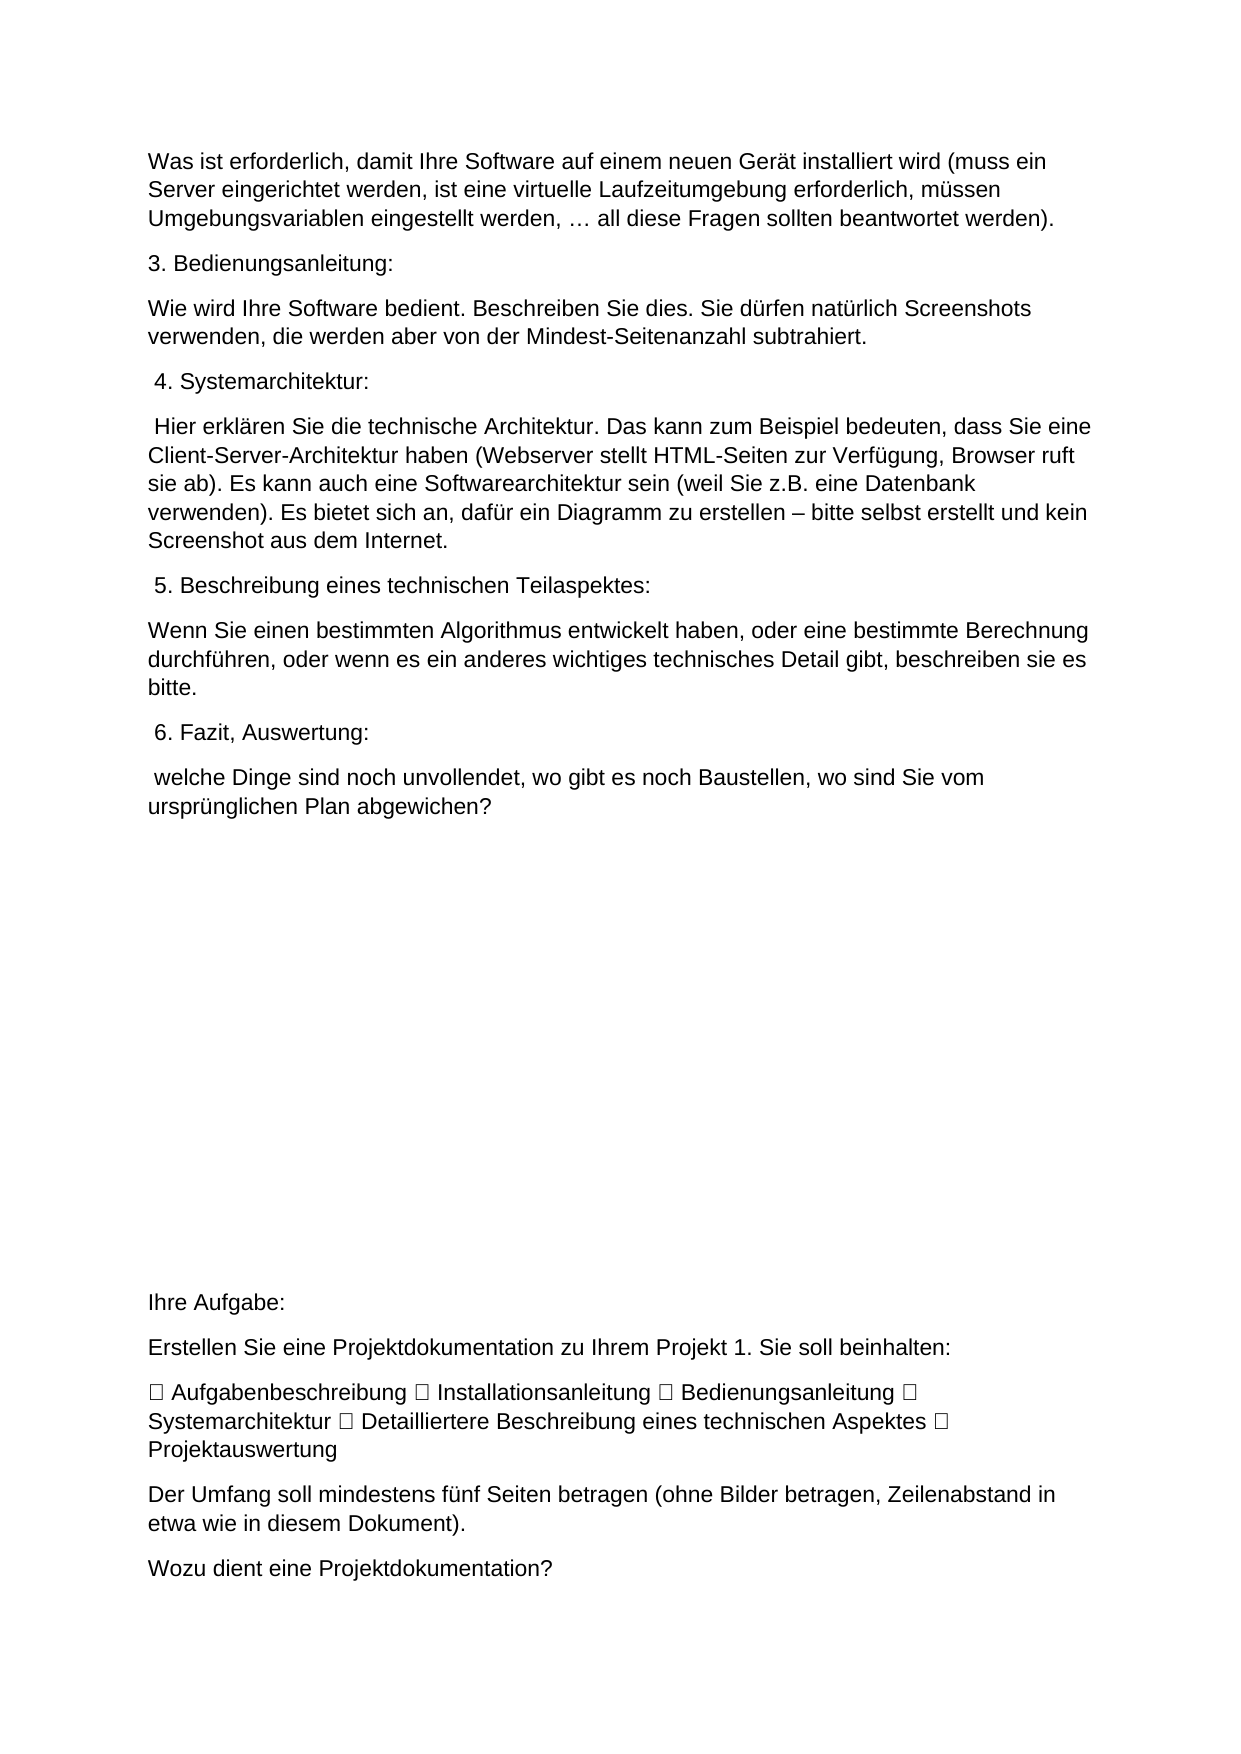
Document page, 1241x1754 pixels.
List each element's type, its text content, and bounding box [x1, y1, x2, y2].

text 5. Beschreibung eines technischen Teilaspektes: [148, 572, 1093, 598]
text Wenn Sie einen bestimmten Algorithmus entwickelt haben, oder eine bestimmte Berechnung durchführen, oder wenn es ein anderes wichtiges technisches Detail gibt, beschreiben sie es bitte. [148, 617, 1093, 701]
text Wozu dient eine Projektdokumentation? [148, 1555, 1093, 1581]
text welche Dinge sind noch unvollendet, wo gibt es noch Baustellen, wo sind Sie vom ursprünglichen Plan abgewichen? [148, 764, 1093, 819]
text 3. Bedienungsanleitung: [148, 249, 1093, 276]
text 6. Fazit, Auswertung: [148, 719, 1093, 746]
text Der Umfang soll mindestens fünf Seiten betragen (ohne Bilder betragen, Zeilenabstand in etwa wie in diesem Dokument). [148, 1481, 1093, 1536]
text 4. Systemarchitektur: [148, 368, 1093, 394]
text Ihre Aufgabe: [148, 1289, 1093, 1315]
text Erstellen Sie eine Projektdokumentation zu Ihrem Projekt 1. Sie soll beinhalten: [148, 1334, 1093, 1360]
text Hier erklären Sie die technische Architektur. Das kann zum Beispiel bedeuten, dass Sie eine Client-Server-Architektur haben (Webserver stellt HTML-Seiten zur Verfügung, Browser ruft sie ab). Es kann auch eine Softwarearchitektur sein (weil Sie z.B. eine Datenbank verwenden). Es bietet sich an, dafür ein Diagramm zu erstellen – bitte selbst erstellt und kein Screenshot aus dem Internet. [148, 413, 1093, 553]
